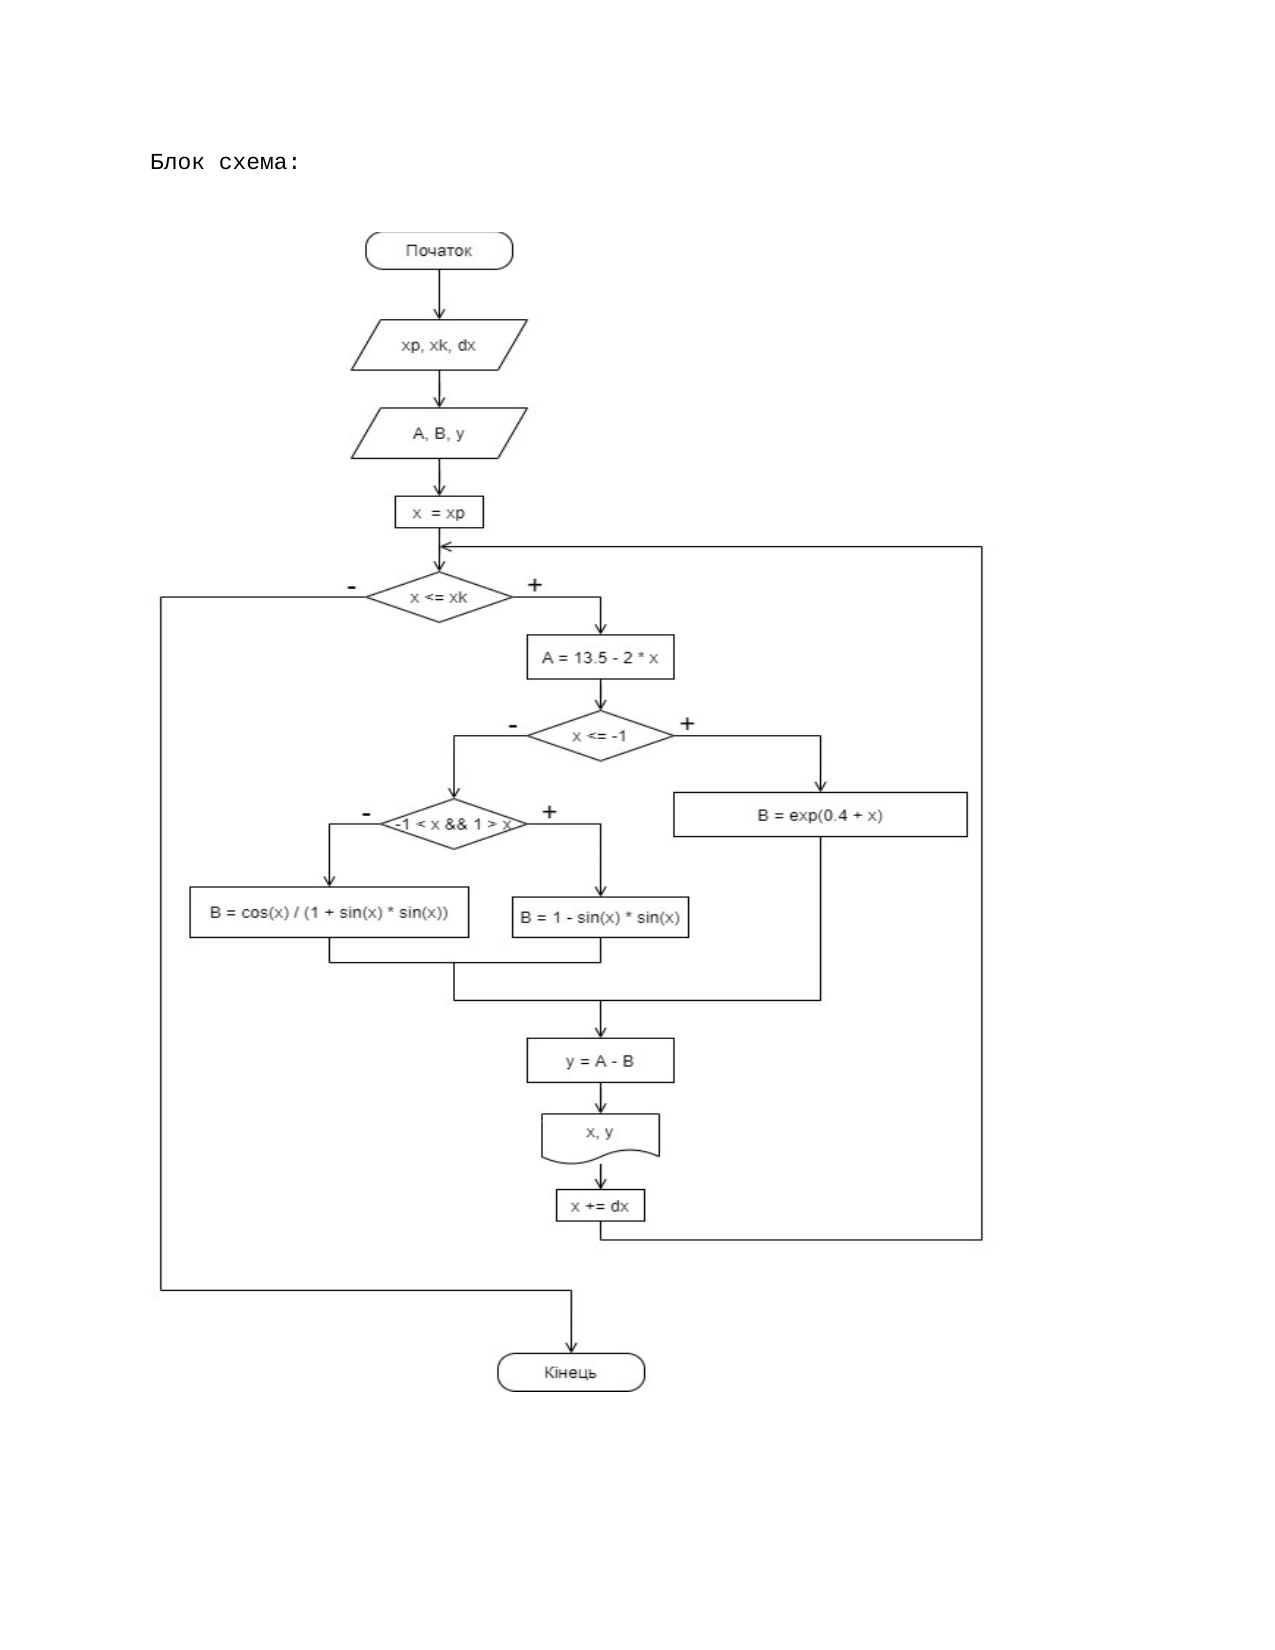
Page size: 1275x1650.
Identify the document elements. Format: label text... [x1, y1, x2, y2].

picture [150, 232, 996, 1392]
text Блок схема: [150, 150, 1125, 176]
